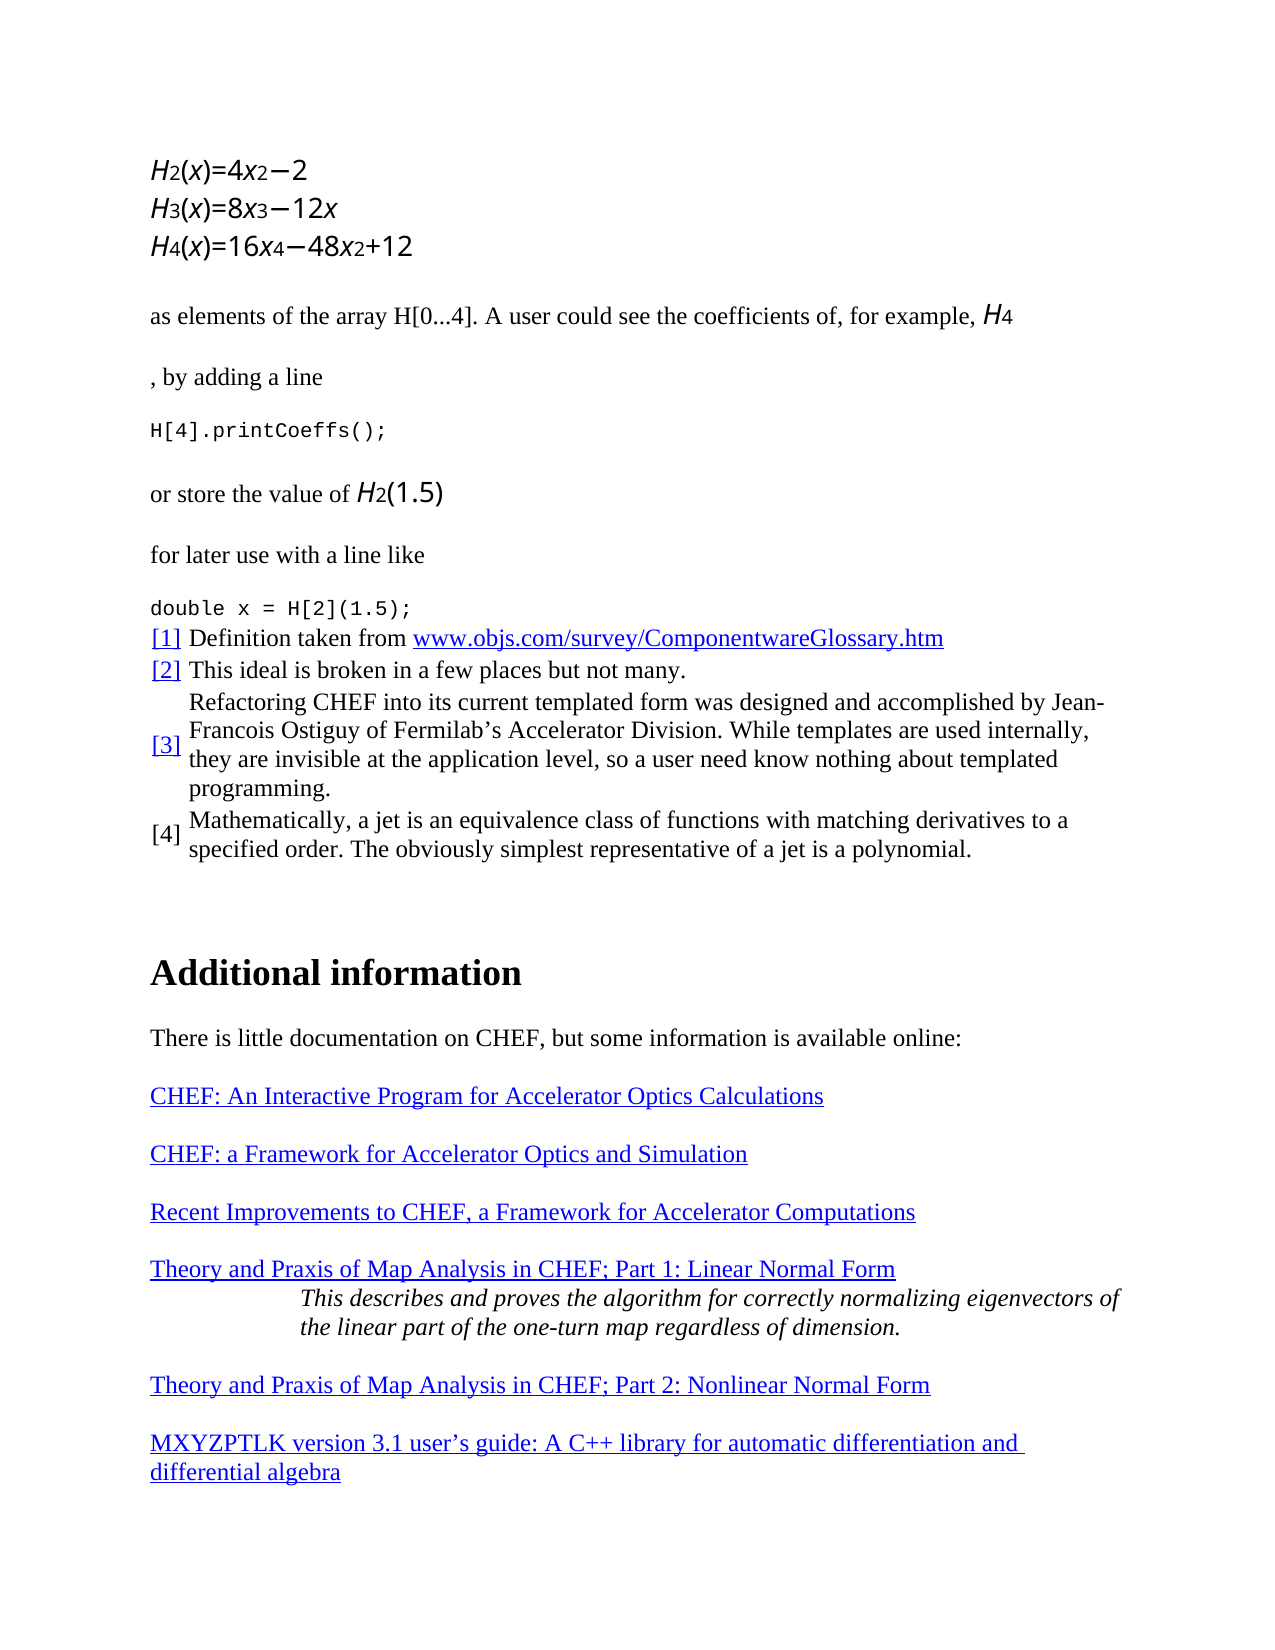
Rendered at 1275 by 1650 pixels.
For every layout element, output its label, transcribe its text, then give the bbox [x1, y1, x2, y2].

text or store the value of H2(1.5) [150, 472, 1125, 511]
table_header [1] [150, 621, 187, 653]
table_header Definition taken from www.objs.com/survey/ComponentwareGlossary.htm [187, 621, 950, 653]
text Recent Improvements to CHEF, a Framework for Accelerator Computations [150, 1197, 1125, 1225]
text H2(x)=4x2−2 [150, 150, 1125, 188]
table_header [2] [150, 653, 187, 685]
text Theory and Praxis of Map Analysis in CHEF; Part 2: Nonlinear Normal Form [150, 1370, 1125, 1399]
text double x = H[2](1.5); [150, 598, 1125, 621]
text H4(x)=16x4−48x2+12 [150, 227, 1125, 265]
text CHEF: a Framework for Accelerator Optics and Simulation [150, 1139, 1125, 1167]
table_header [4] [150, 803, 187, 864]
table_header [3] [150, 685, 187, 803]
text CHEF: An Interactive Program for Accelerator Optics Calculations [150, 1081, 1125, 1109]
text Additional information [150, 951, 1125, 994]
table_header Mathematically, a jet is an equivalence class of functions with matching derivatives to a specified order. The obviously simplest representative of a jet is a polynomial. [187, 803, 1125, 864]
table_header This ideal is broken in a few places but not many. [187, 653, 693, 685]
table_header Refactoring CHEF into its current templated form was designed and accomplished by Jean-Francois Ostiguy of Fermilab’s Accelerator Division. While templates are used internally, they are invisible at the application level, so a user need know nothing about templated programming. [187, 685, 1125, 803]
text H3(x)=8x3−12x [150, 188, 1125, 227]
text There is little documentation on CHEF, but some information is available online: [150, 1023, 1125, 1052]
text H[4].printCoeffs(); [150, 419, 1125, 443]
text for later use with a line like [150, 540, 1125, 569]
text MXYZPTLK version 3.1 user’s guide: A C++ library for automatic differentiation and differential algebra [150, 1428, 1125, 1485]
text as elements of the array H[0...4]. A user could see the coefficients of, for example, H4 [150, 294, 1125, 332]
text Theory and Praxis of Map Analysis in CHEF; Part 1: Linear Normal Form [150, 1254, 1125, 1283]
text This describes and proves the algorithm for correctly normalizing eigenvectors of the linear part of the one-turn map regardless of dimension. [300, 1283, 1125, 1341]
text , by adding a line [150, 362, 1125, 390]
